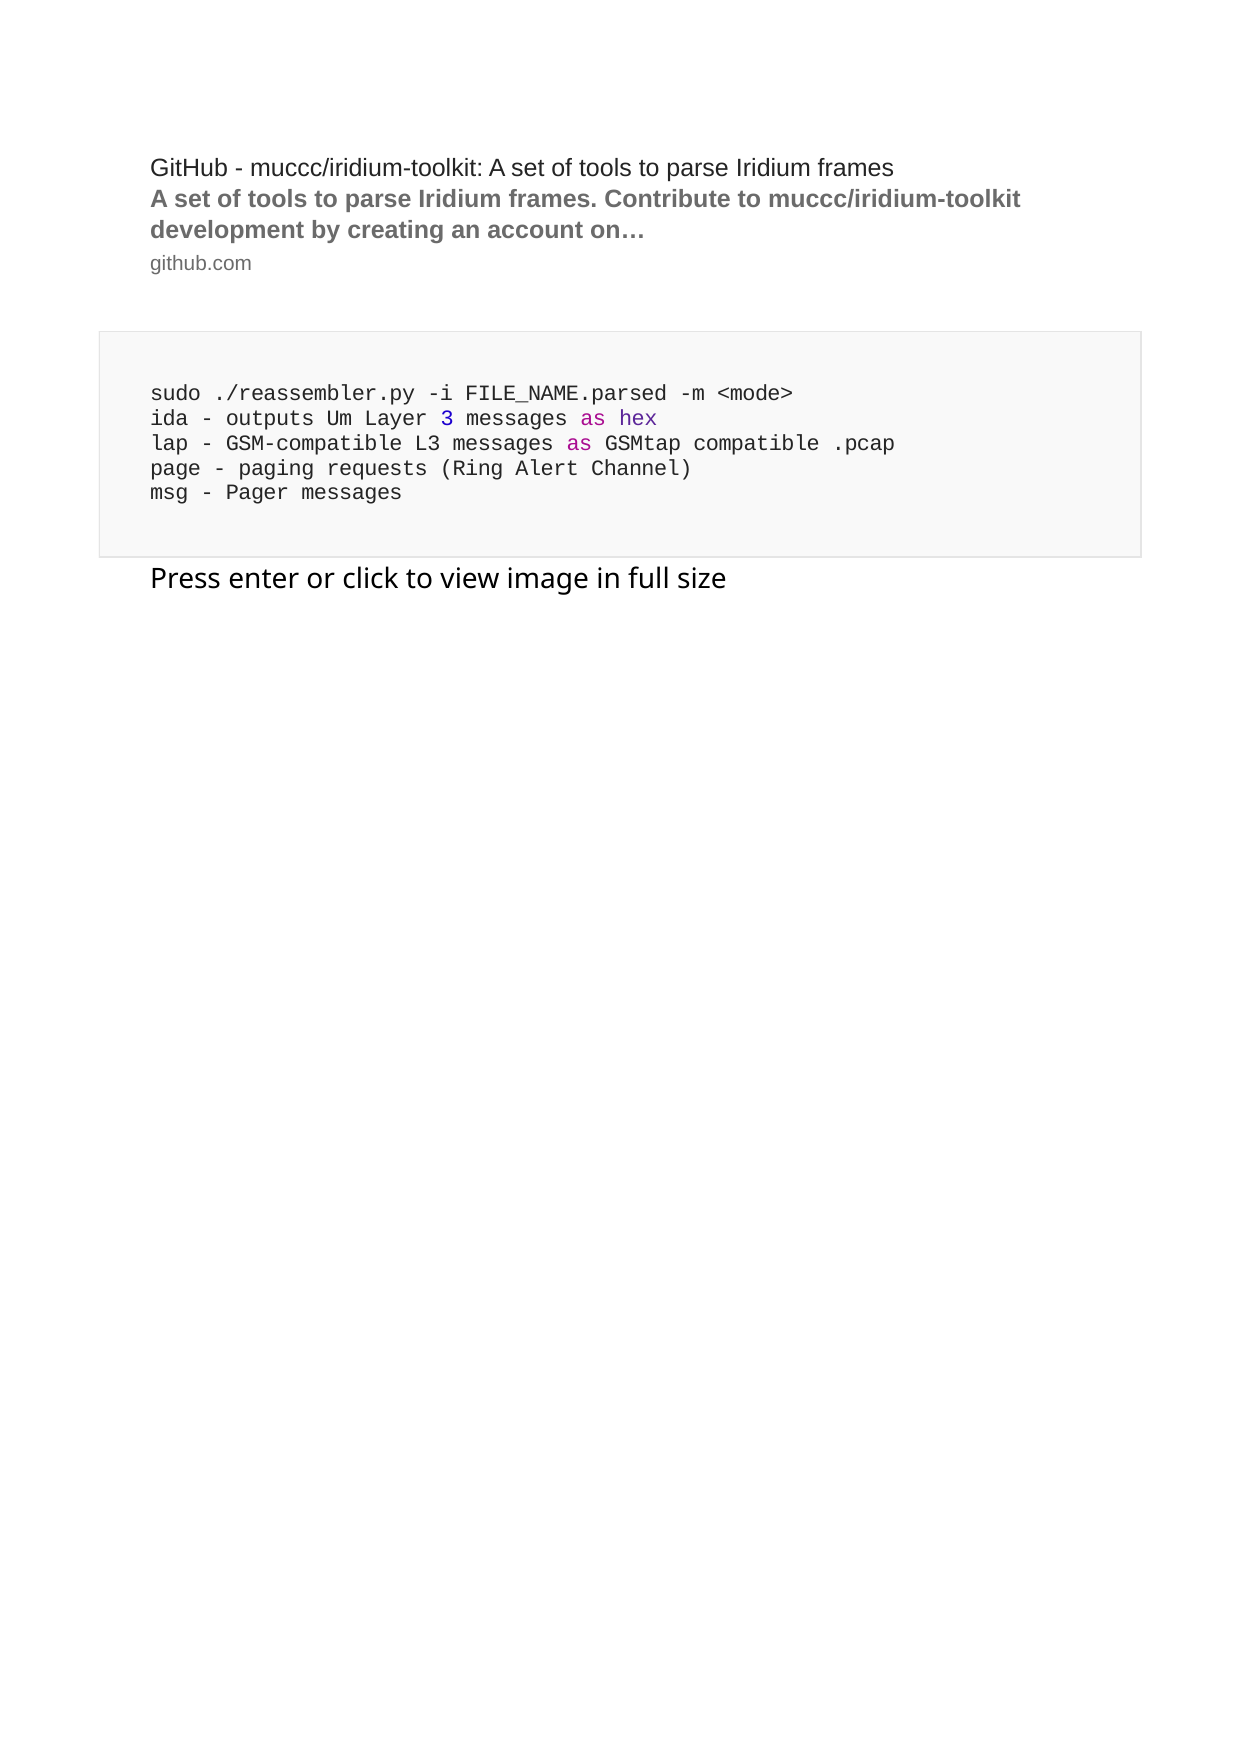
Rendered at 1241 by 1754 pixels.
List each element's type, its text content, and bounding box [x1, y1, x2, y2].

subtitle GitHub - muccc/iridium-toolkit: A set of tools to parse Iridium frames [150, 150, 1090, 181]
subtitle A set of tools to parse Iridium frames. Contribute to muccc/iridium-toolkit development by creating an account on… [150, 181, 1090, 244]
text Press enter or click to view image in full size [150, 558, 1090, 596]
text github.com [150, 244, 1090, 275]
text sudo ./reassembler.py -i FILE_NAME.parsed -m <mode> ida - outputs Um Layer 3 messages as hex lap - GSM-compatible L3 messages as GSMtap compatible .pcap page - paging requests (Ring Alert Channel) msg - Pager messages [100, 332, 1140, 556]
